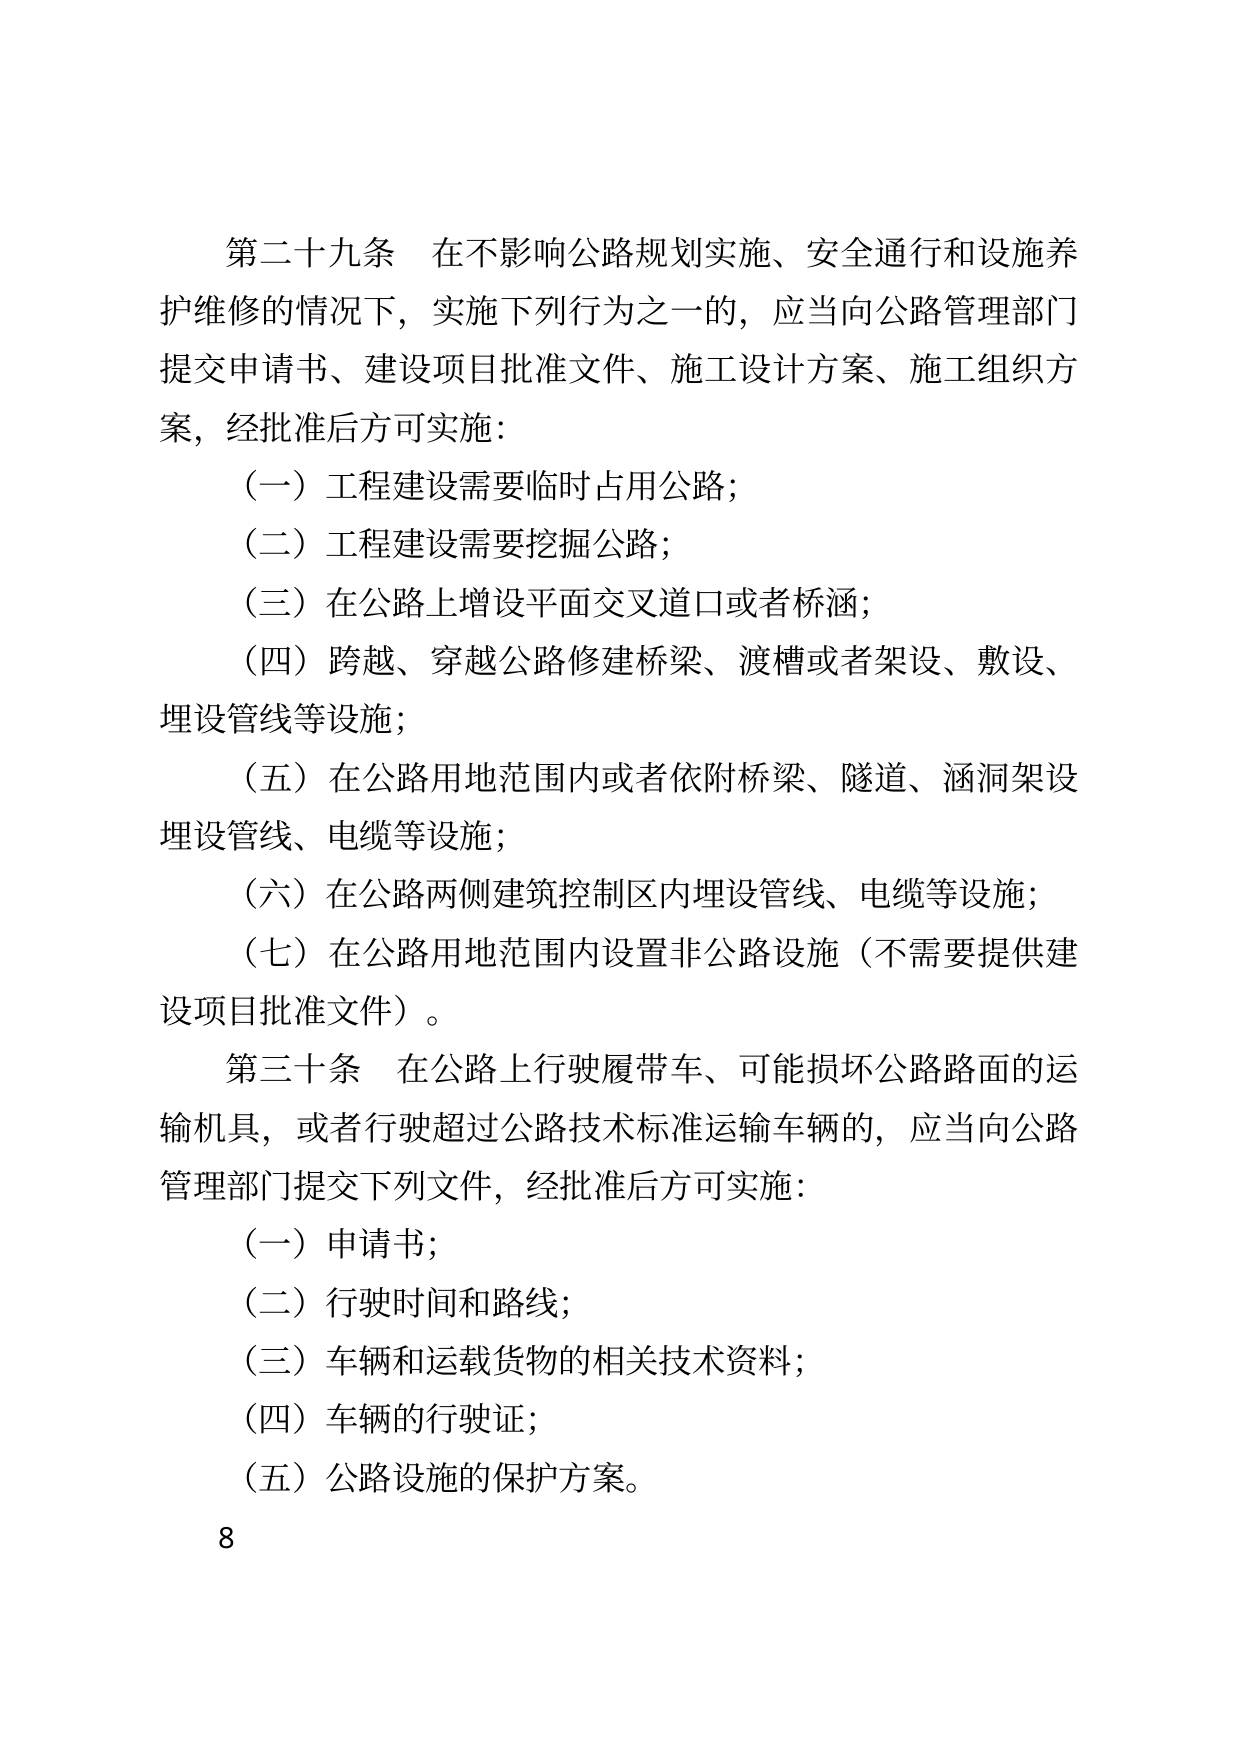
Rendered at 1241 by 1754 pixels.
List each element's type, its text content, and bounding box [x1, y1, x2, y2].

text （七）在公路用地范围内设置非公路设施（不需要提供建设项目批准文件）。 [159, 918, 1081, 1035]
text 第三十条 在公路上行驶履带车、可能损坏公路路面的运输机具，或者行驶超过公路技术标准运输车辆的，应当向公路管理部门提交下列文件，经批准后方可实施： [159, 1035, 1081, 1210]
text （四）跨越、穿越公路修建桥梁、渡槽或者架设、敷设、埋设管线等设施； [159, 627, 1081, 743]
text （五）公路设施的保护方案。 [159, 1443, 1081, 1502]
text （五）在公路用地范围内或者依附桥梁、隧道、涵洞架设、埋设管线、电缆等设施； [159, 743, 1081, 860]
text （一）工程建设需要临时占用公路； [159, 452, 1081, 510]
text （二）行驶时间和路线； [159, 1268, 1081, 1327]
text （四）车辆的行驶证； [159, 1385, 1081, 1443]
text （二）工程建设需要挖掘公路； [159, 510, 1081, 568]
text （三）车辆和运载货物的相关技术资料； [159, 1327, 1081, 1385]
text （三）在公路上增设平面交叉道口或者桥涵； [159, 568, 1081, 627]
text （六）在公路两侧建筑控制区内埋设管线、电缆等设施； [159, 860, 1081, 918]
text （一）申请书； [159, 1210, 1081, 1268]
text 第二十九条 在不影响公路规划实施、安全通行和设施养护维修的情况下，实施下列行为之一的，应当向公路管理部门提交申请书、建设项目批准文件、施工设计方案、施工组织方案，经批准后方可实施： [159, 218, 1081, 452]
